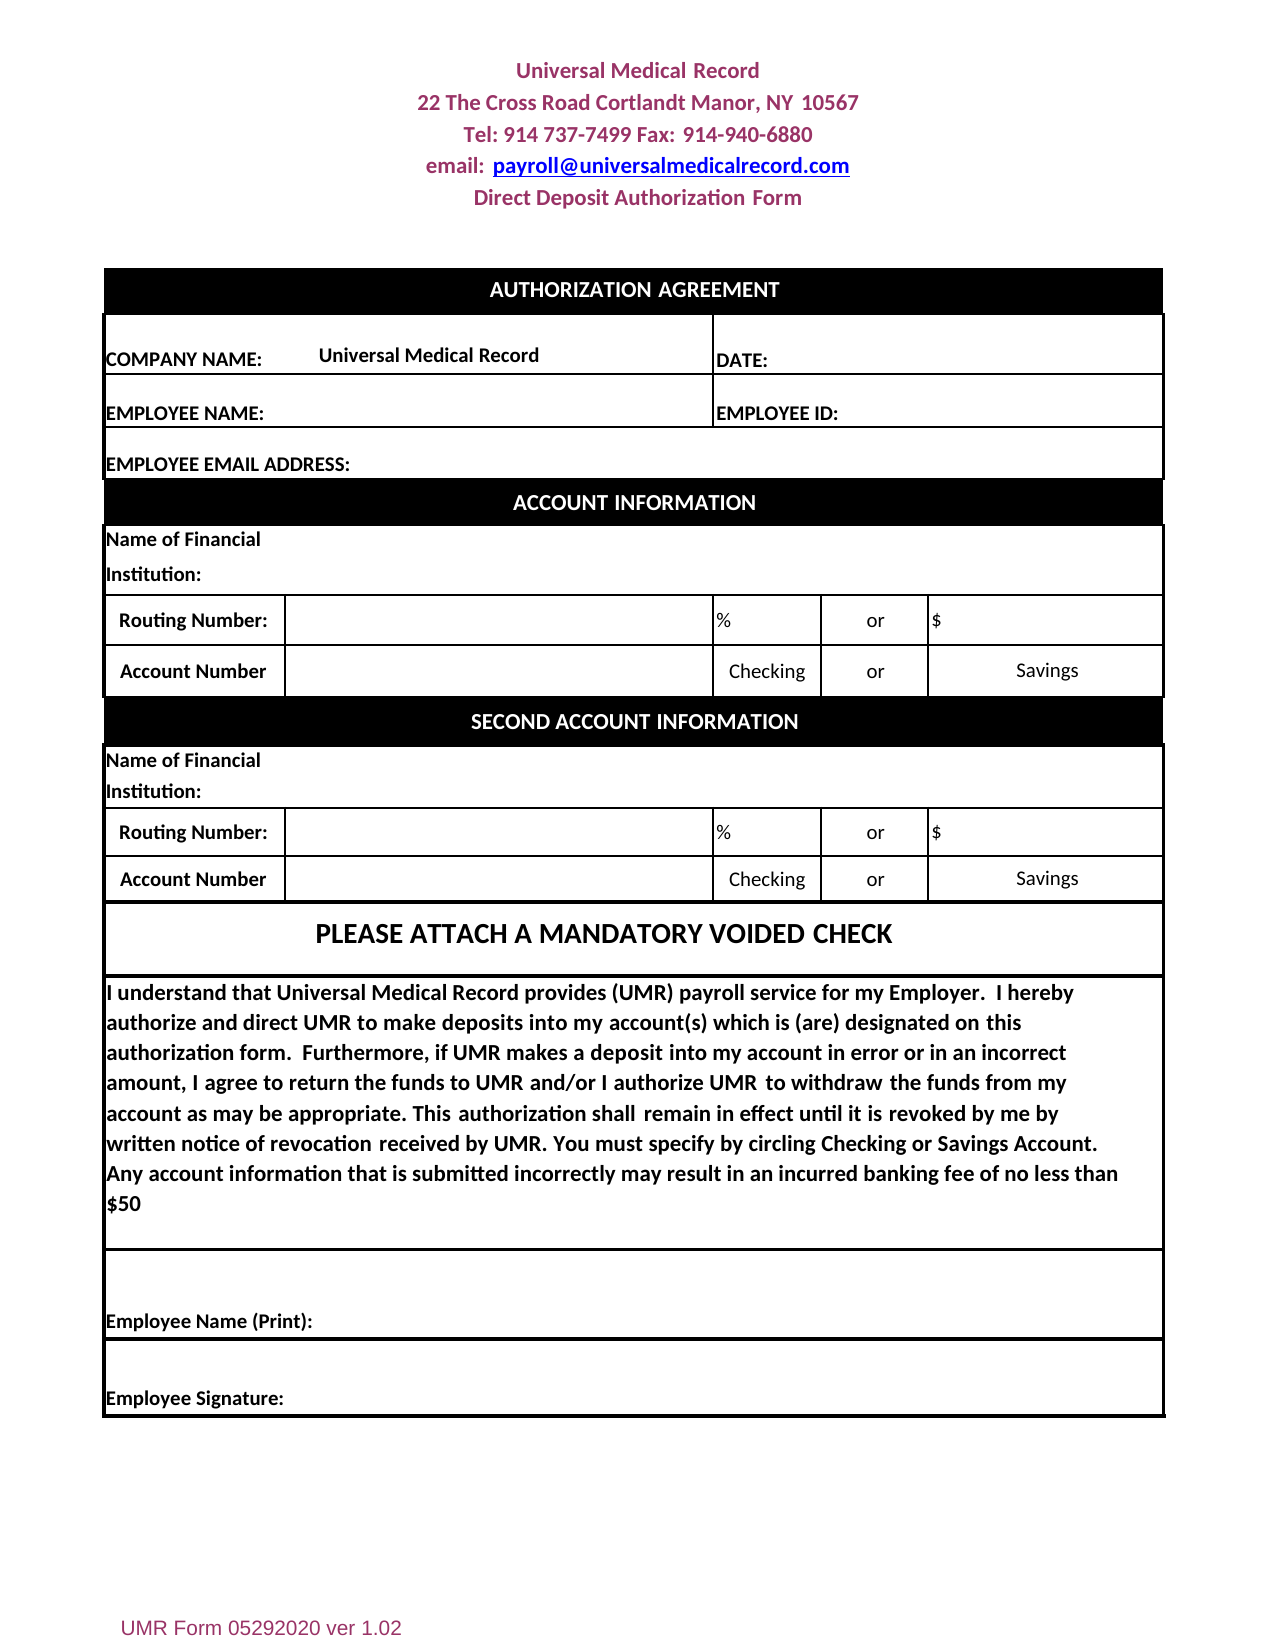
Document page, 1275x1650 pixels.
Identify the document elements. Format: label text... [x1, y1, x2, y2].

table_cell EMPLOYEE NAME: [106, 375, 712, 426]
table_cell or [822, 809, 927, 855]
table_header AUTHORIZATION AGREEMENT [104, 268, 1163, 313]
table_cell Routing Number: [106, 596, 284, 643]
table_cell $ [929, 596, 1162, 643]
table_cell [286, 596, 712, 643]
table_cell Name of Financial Institution: [106, 747, 1162, 807]
table_cell Employee Signature: [106, 1341, 1162, 1414]
table_cell EMPLOYEE ID: [714, 375, 1162, 426]
table_cell or [822, 857, 927, 900]
text 22 The Cross Road Cortlandt Manor, NY 10567 Tel: 914 737-7499 Fax: 914-940-6880 [417, 88, 859, 148]
table_cell Checking [714, 857, 820, 900]
table_cell Employee Name (Print): [106, 1251, 1162, 1337]
text Universal Medical Record [416, 57, 859, 85]
table_cell ACCOUNT INFORMATION [104, 480, 1163, 524]
table_cell I understand that Universal Medical Record provides (UMR) payroll service for my Employer. I hereby authorize and direct UMR to make deposits into my account(s) which is (are) designated on this authorization form. Furthermore, if UMR makes a deposit into my account in error or in an incorrect amount, I agree to return the funds to UMR and/or I authorize UMR to withdraw the funds from my account as may be appropriate. This authorization shall remain in effect until it is revoked by me by written notice of revocation received by UMR. You must specify by circling Checking or Savings Account. Any account information that is submitted incorrectly may result in an incurred banking fee of no less than $50 [106, 978, 1162, 1247]
table_cell EMPLOYEE EMAIL ADDRESS: [106, 428, 1162, 477]
table_cell [286, 646, 712, 696]
text email: payroll@universalmedicalrecord.com [389, 152, 886, 180]
table_cell % [714, 596, 820, 643]
table_cell COMPANY NAME: Universal Medical Record [106, 315, 712, 373]
table_cell Account Number [106, 857, 284, 900]
table_cell Checking [714, 646, 820, 696]
table_cell [286, 857, 712, 900]
text Direct Deposit Authorization Form [416, 183, 859, 211]
table_cell or [822, 596, 927, 643]
table_cell SECOND ACCOUNT INFORMATION [104, 698, 1163, 743]
table_cell DATE: [714, 315, 1162, 373]
text UMR Form 05292020 ver 1.02 [120, 1616, 1181, 1640]
table_cell Routing Number: [106, 809, 284, 855]
table_cell Savings [929, 857, 1162, 900]
table_cell or [822, 646, 927, 696]
table_cell Name of Financial Institution: [106, 526, 1162, 594]
table_cell [286, 809, 712, 855]
table_cell $ [929, 809, 1162, 855]
table_cell Savings [929, 646, 1162, 696]
table_cell % [714, 809, 820, 855]
table_cell PLEASE ATTACH A MANDATORY VOIDED CHECK [106, 904, 1162, 974]
table_cell Account Number [106, 646, 284, 696]
